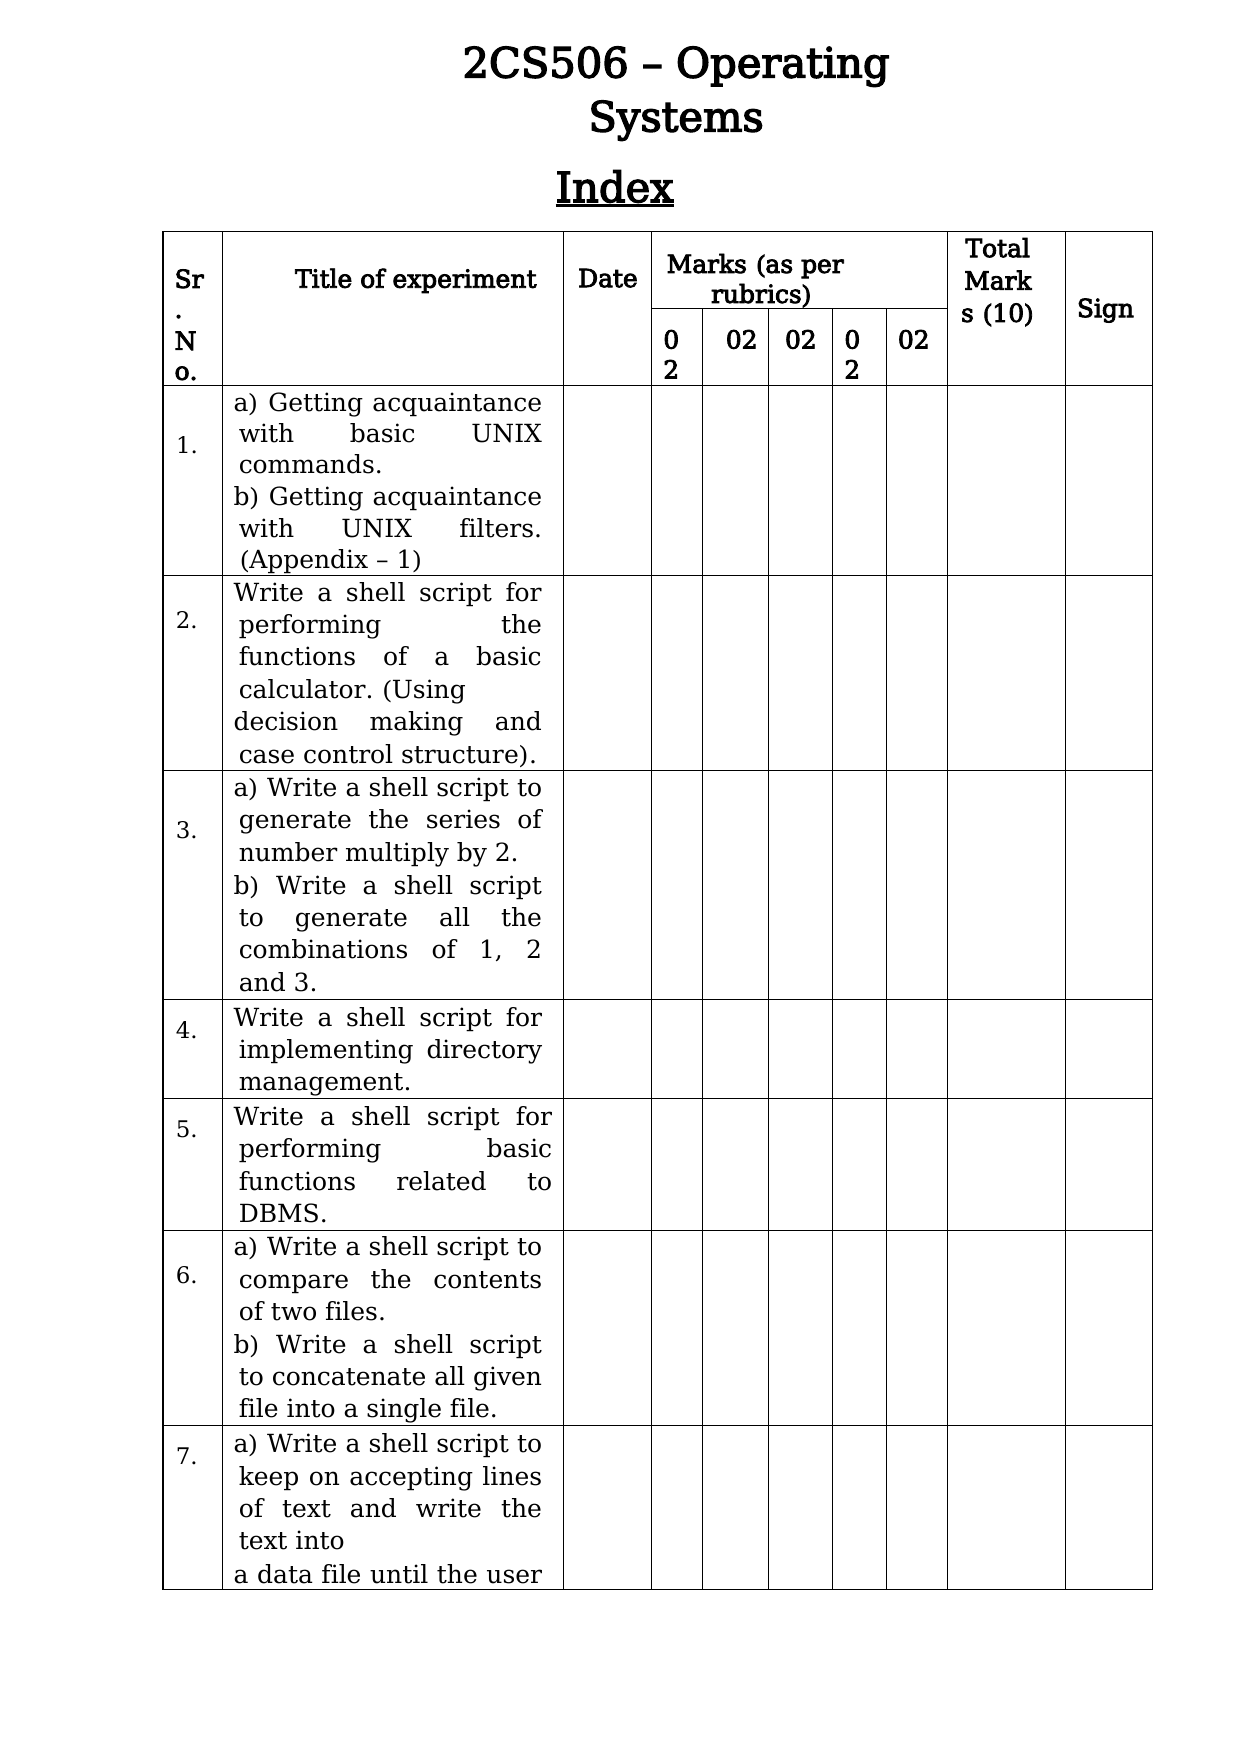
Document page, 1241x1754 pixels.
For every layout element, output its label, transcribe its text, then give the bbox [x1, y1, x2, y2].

table_cell [887, 576, 947, 770]
table_cell 02 [887, 309, 947, 385]
table_cell 02 [833, 309, 886, 385]
table_cell [833, 1000, 886, 1098]
table_cell 6. [164, 1231, 222, 1425]
table_cell 2. [164, 576, 222, 770]
table_cell [703, 1426, 768, 1589]
table_cell [769, 1426, 832, 1589]
table_cell [887, 386, 947, 575]
table_cell [948, 771, 1065, 998]
table_header Title of experiment [223, 232, 563, 385]
table_cell 02 [652, 309, 702, 385]
table_cell [564, 1426, 651, 1589]
table_cell [887, 1099, 947, 1230]
table_cell [833, 576, 886, 770]
table_cell [652, 1231, 702, 1425]
table_cell [564, 1099, 651, 1230]
table_cell [564, 1000, 651, 1098]
table_cell [703, 386, 768, 575]
text 2CS506 – Operating Systems [419, 36, 933, 140]
table_cell [1066, 771, 1152, 998]
table_header Sr. No. [164, 232, 222, 385]
table_cell [887, 1000, 947, 1098]
table_cell 4. [164, 1000, 222, 1098]
table_cell 3. [164, 771, 222, 998]
table_header Total Marks (10) [948, 232, 1065, 385]
table_cell [564, 386, 651, 575]
table_cell [833, 1426, 886, 1589]
table_cell 1. [164, 386, 222, 575]
table_cell [564, 1231, 651, 1425]
table_cell [703, 1231, 768, 1425]
table_cell [887, 771, 947, 998]
table_cell [652, 576, 702, 770]
text Index [419, 161, 809, 211]
table_cell a) Getting acquaintance with basic UNIX commands. b) Getting acquaintance with UNIX filters. (Appendix – 1) [223, 386, 563, 575]
table_cell [948, 1000, 1065, 1098]
table_cell [1066, 576, 1152, 770]
table_cell [948, 576, 1065, 770]
table_cell [769, 771, 832, 998]
table_cell 02 [703, 309, 768, 385]
table_cell [703, 1000, 768, 1098]
table_cell [564, 771, 651, 998]
table_cell [652, 771, 702, 998]
table_cell [769, 1000, 832, 1098]
table_cell [652, 386, 702, 575]
table_cell 5. [164, 1099, 222, 1230]
table_cell [1066, 1000, 1152, 1098]
table_cell 02 [769, 309, 832, 385]
table_cell [769, 1231, 832, 1425]
table_cell Write a shell script for performing the functions of a basic calculator. (Using decision making and case control structure). [223, 576, 563, 770]
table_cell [223, 1426, 563, 1589]
table_cell [887, 1231, 947, 1425]
table_cell [652, 1000, 702, 1098]
table_cell [703, 771, 768, 998]
table_cell [1066, 1099, 1152, 1230]
table_cell [833, 386, 886, 575]
table_cell [948, 1231, 1065, 1425]
table_cell [833, 771, 886, 998]
table_cell [1066, 386, 1152, 575]
table_cell 7. [164, 1426, 222, 1589]
table_header Date [564, 232, 651, 385]
table_cell [887, 1426, 947, 1589]
table_cell Write a shell script for performing basic functions related to DBMS. [223, 1099, 563, 1230]
table_cell [652, 1099, 702, 1230]
table_header Marks (as per rubrics) [652, 232, 947, 308]
table_cell [703, 1099, 768, 1230]
table_cell [833, 1231, 886, 1425]
table_cell [948, 1426, 1065, 1589]
table_cell a) Write a shell script to compare the contents of two files. b) Write a shell script to concatenate all given file into a single file. [223, 1231, 563, 1425]
table_cell [703, 576, 768, 770]
table_cell [948, 1099, 1065, 1230]
table_cell [769, 386, 832, 575]
table_cell [769, 576, 832, 770]
table_cell [564, 576, 651, 770]
table_cell Write a shell script for implementing directory management. [223, 1000, 563, 1098]
table_cell [948, 386, 1065, 575]
table_cell [652, 1426, 702, 1589]
table_cell [769, 1099, 832, 1230]
table_cell [1066, 1231, 1152, 1425]
table_cell [833, 1099, 886, 1230]
table_cell a) Write a shell script to generate the series of number multiply by 2. b) Write a shell script to generate all the combinations of 1, 2 and 3. [223, 771, 563, 998]
table_cell [1066, 1426, 1152, 1589]
table_header Sign [1066, 232, 1152, 385]
